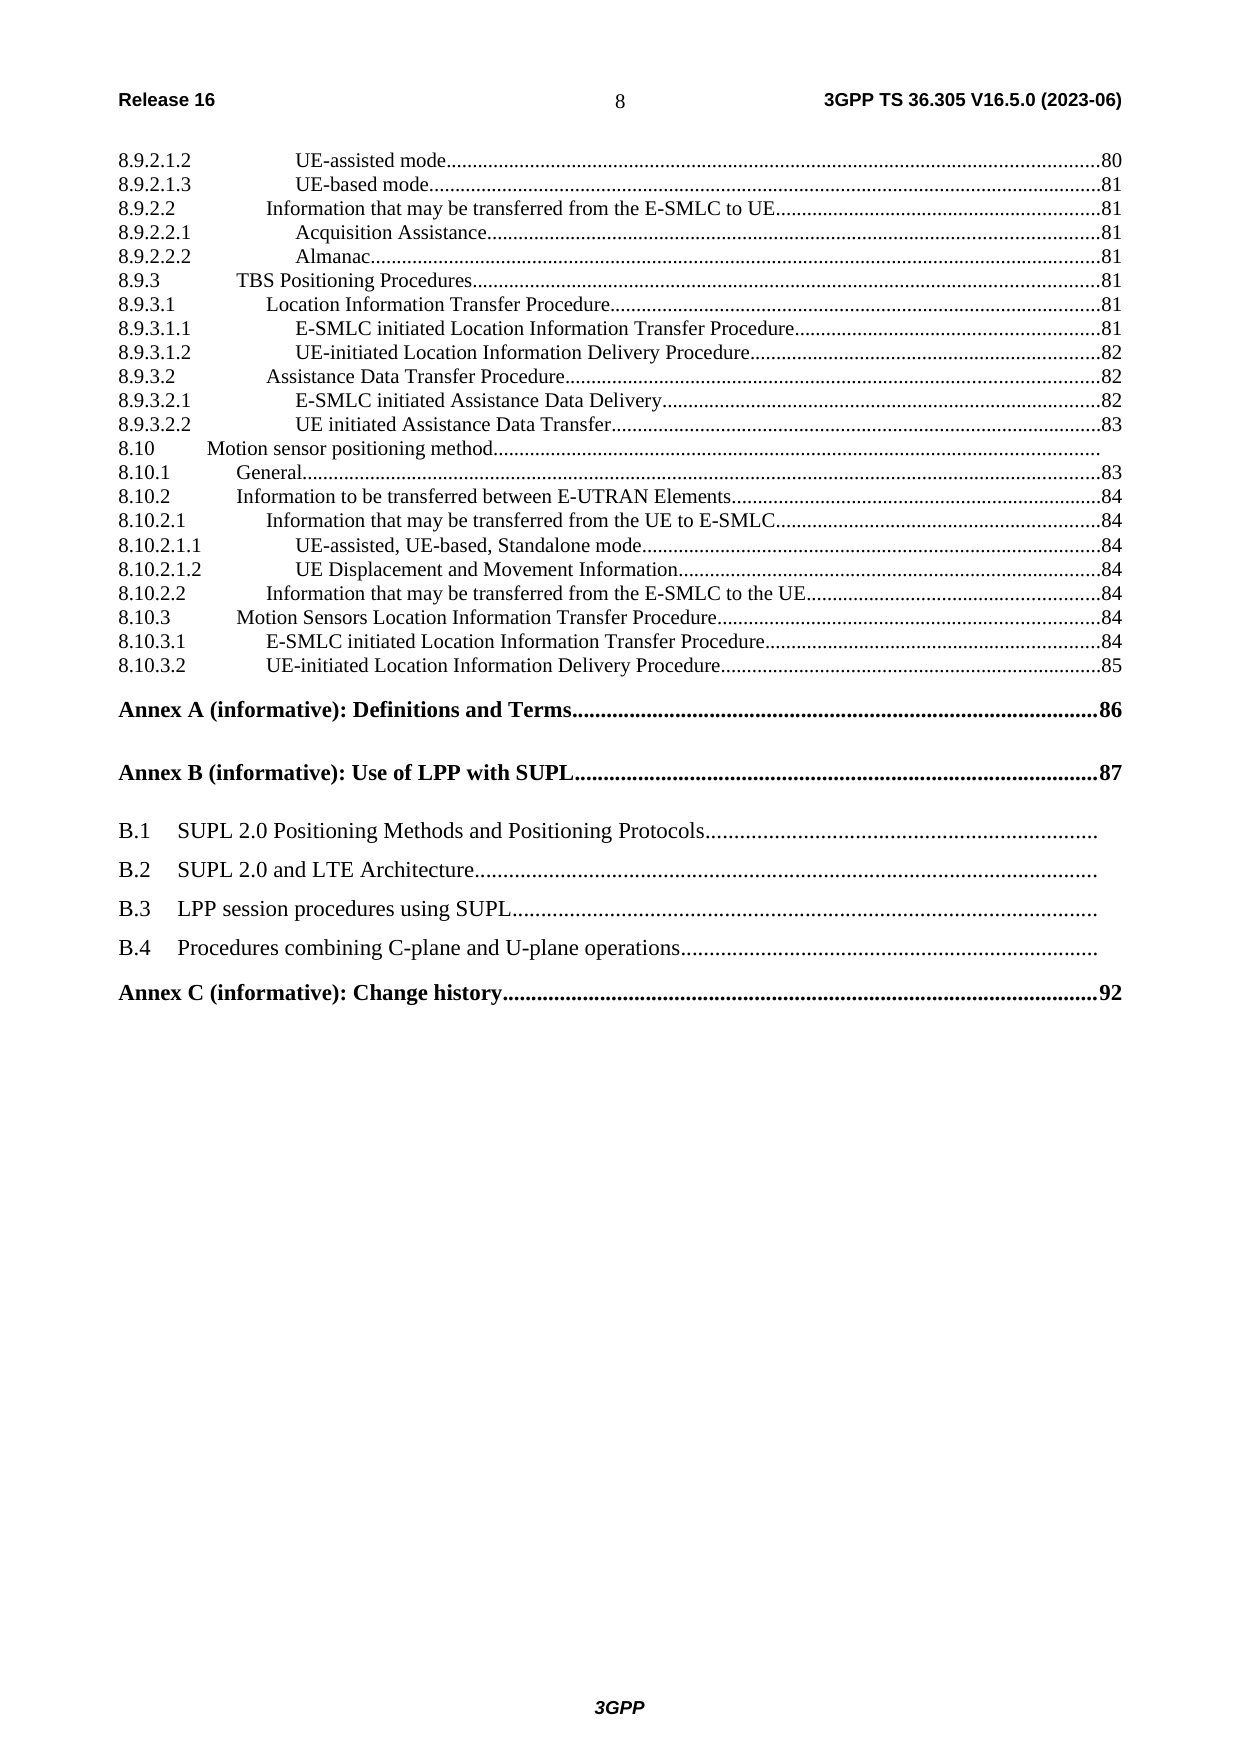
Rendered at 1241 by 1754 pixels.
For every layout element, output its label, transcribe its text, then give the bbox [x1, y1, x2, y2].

text 8.9.3 TBS Positioning Procedures 81 [118, 268, 1122, 292]
text 8.9.3.2 Assistance Data Transfer Procedure 82 [118, 364, 1122, 388]
text 8.9.2.2 Information that may be transferred from the E-SMLC to UE 81 [118, 196, 1122, 220]
text Annex A (informative): Definitions and Terms 86 [118, 696, 1122, 722]
text 8.10.3.1 E-SMLC initiated Location Information Transfer Procedure 84 [118, 629, 1122, 653]
text 8.10 Motion sensor positioning method 83 [118, 436, 1078, 460]
text 8.9.3.2.1 E-SMLC initiated Assistance Data Delivery 82 [118, 388, 1122, 412]
text Annex B (informative): Use of LPP with SUPL 87 [118, 759, 1122, 786]
text B.1 SUPL 2.0 Positioning Methods and Positioning Protocols 87 [118, 817, 1078, 843]
text B.4 Procedures combining C-plane and U-plane operations 90 [118, 934, 1078, 960]
text 8.10.2.2 Information that may be transferred from the E-SMLC to the UE 84 [118, 581, 1122, 605]
text 8.9.3.1 Location Information Transfer Procedure 81 [118, 292, 1122, 316]
text 8.10.2 Information to be transferred between E-UTRAN Elements 84 [118, 484, 1122, 508]
text B.2 SUPL 2.0 and LTE Architecture 88 [118, 856, 1078, 882]
text 8.10.2.1 Information that may be transferred from the UE to E-SMLC 84 [118, 508, 1122, 532]
text 8.9.2.1.3 UE-based mode 81 [118, 172, 1122, 196]
text Annex C (informative): Change history 92 [118, 979, 1122, 1005]
text 8.10.3.2 UE-initiated Location Information Delivery Procedure 85 [118, 653, 1122, 677]
text 8.9.2.2.1 Acquisition Assistance 81 [118, 220, 1122, 244]
text 8.9.2.1.2 UE-assisted mode 80 [118, 147, 1122, 172]
text 8.9.3.2.2 UE initiated Assistance Data Transfer 83 [118, 412, 1122, 436]
text 8.10.1 General 83 [118, 460, 1122, 484]
text 8.9.3.1.2 UE-initiated Location Information Delivery Procedure 82 [118, 340, 1122, 364]
text 8.10.2.1.1 UE-assisted, UE-based, Standalone mode 84 [118, 532, 1122, 557]
text 8.10.2.1.2 UE Displacement and Movement Information 84 [118, 557, 1122, 581]
text 8.9.3.1.1 E-SMLC initiated Location Information Transfer Procedure 81 [118, 316, 1122, 340]
text 8.9.2.2.2 Almanac 81 [118, 244, 1122, 268]
text 8.10.3 Motion Sensors Location Information Transfer Procedure 84 [118, 605, 1122, 629]
text B.3 LPP session procedures using SUPL 89 [118, 895, 1078, 921]
